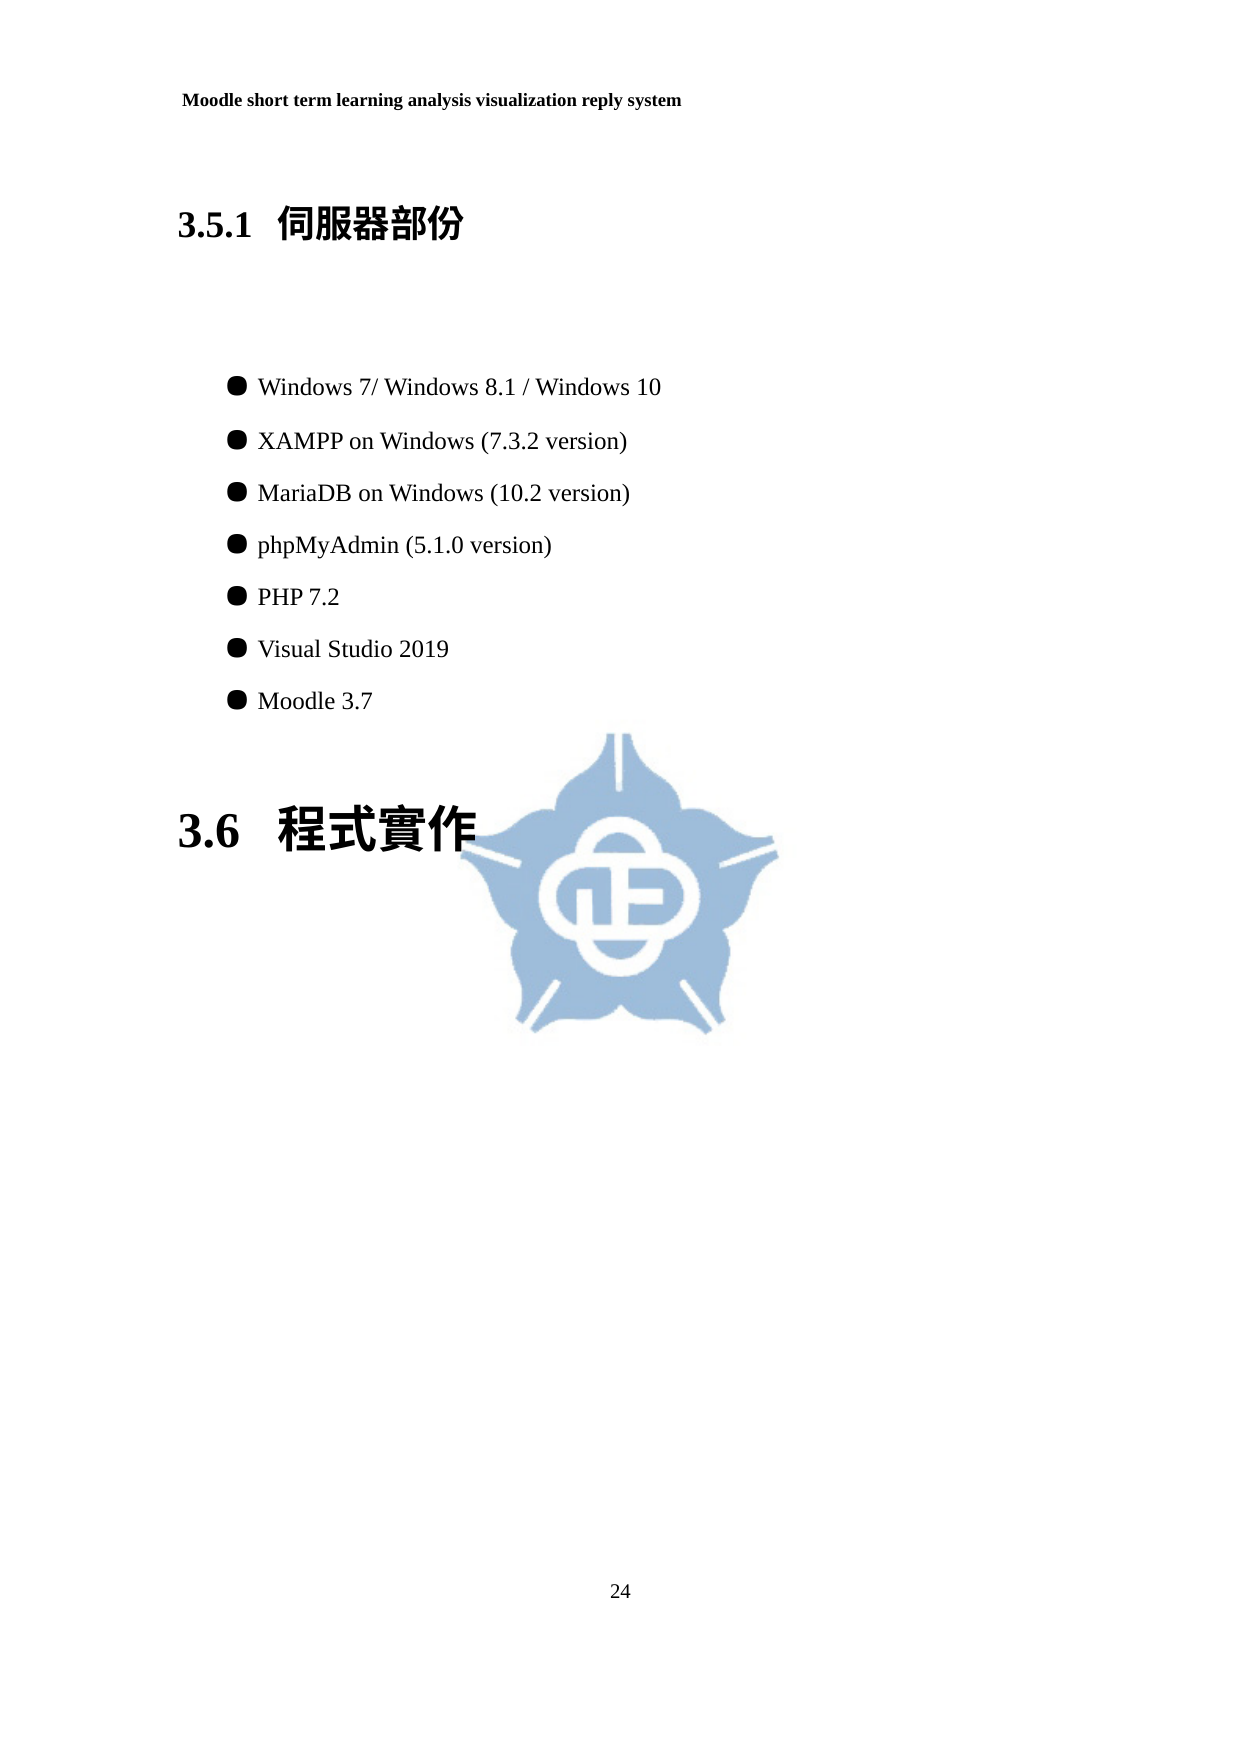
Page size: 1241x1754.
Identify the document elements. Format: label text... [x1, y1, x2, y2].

picture [420, 719, 820, 788]
text Visual Studio 2019 [227, 629, 1063, 667]
text Windows 7/ Windows 8.1 / Windows 10 [227, 368, 1063, 405]
text Moodle 3.7 [227, 681, 1063, 719]
subtitle 3.6 程式實作 [177, 788, 1063, 863]
text phpMyAdmin (5.1.0 version) [227, 526, 1063, 563]
subtitle 3.5.1 伺服器部份 [177, 184, 1063, 259]
picture [420, 863, 820, 1060]
text PHP 7.2 [227, 578, 1063, 615]
text MariaDB on Windows (10.2 version) [227, 474, 1063, 511]
text XAMPP on Windows (7.3.2 version) [227, 422, 1063, 459]
